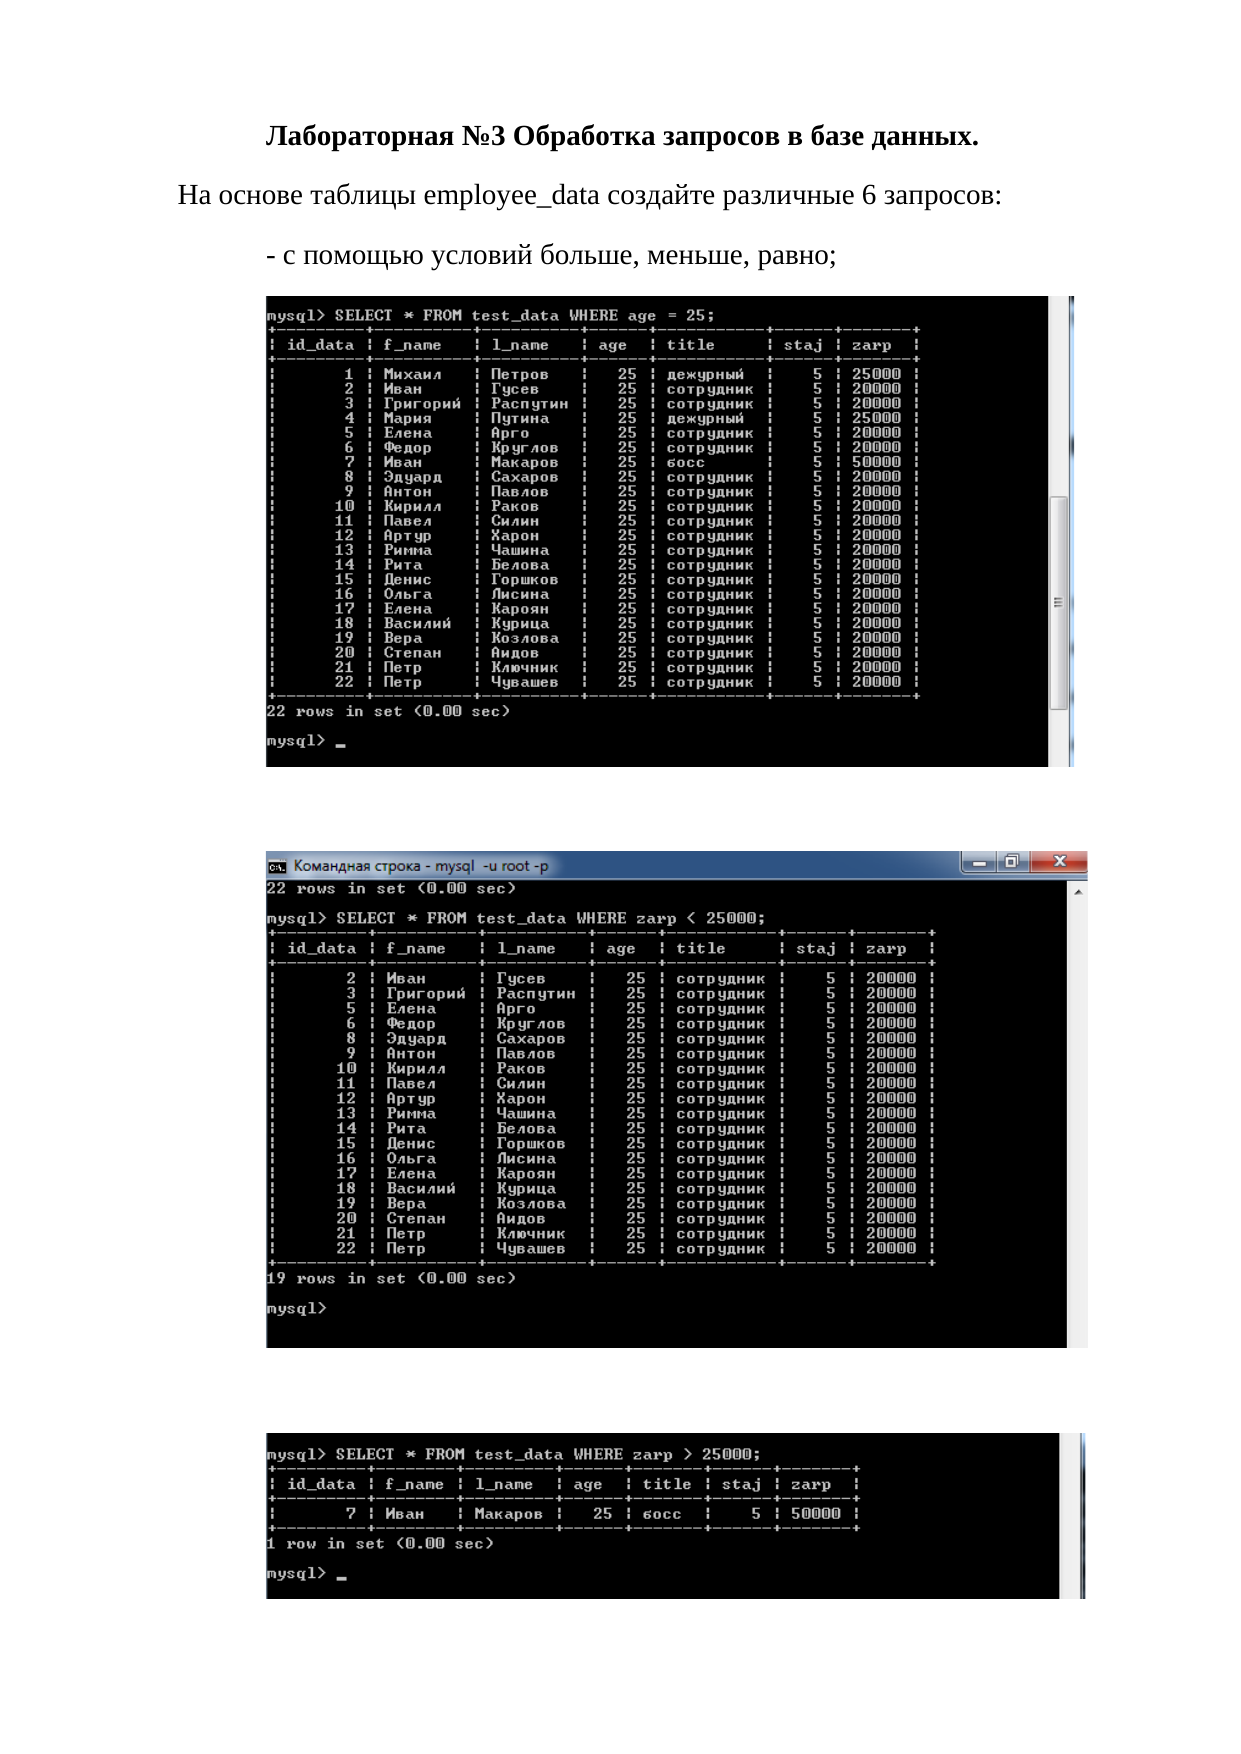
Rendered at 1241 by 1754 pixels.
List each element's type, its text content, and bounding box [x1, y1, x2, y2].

text На основе таблицы employee_data создайте различные 6 запросов: [177, 177, 1152, 211]
picture [265, 1433, 1086, 1599]
text Лабораторная №3 Обработка запросов в базе данных. [177, 118, 1152, 152]
text - с помощью условий больше, меньше, равно; [177, 237, 1152, 270]
picture [265, 851, 1088, 1348]
picture [265, 296, 1075, 767]
